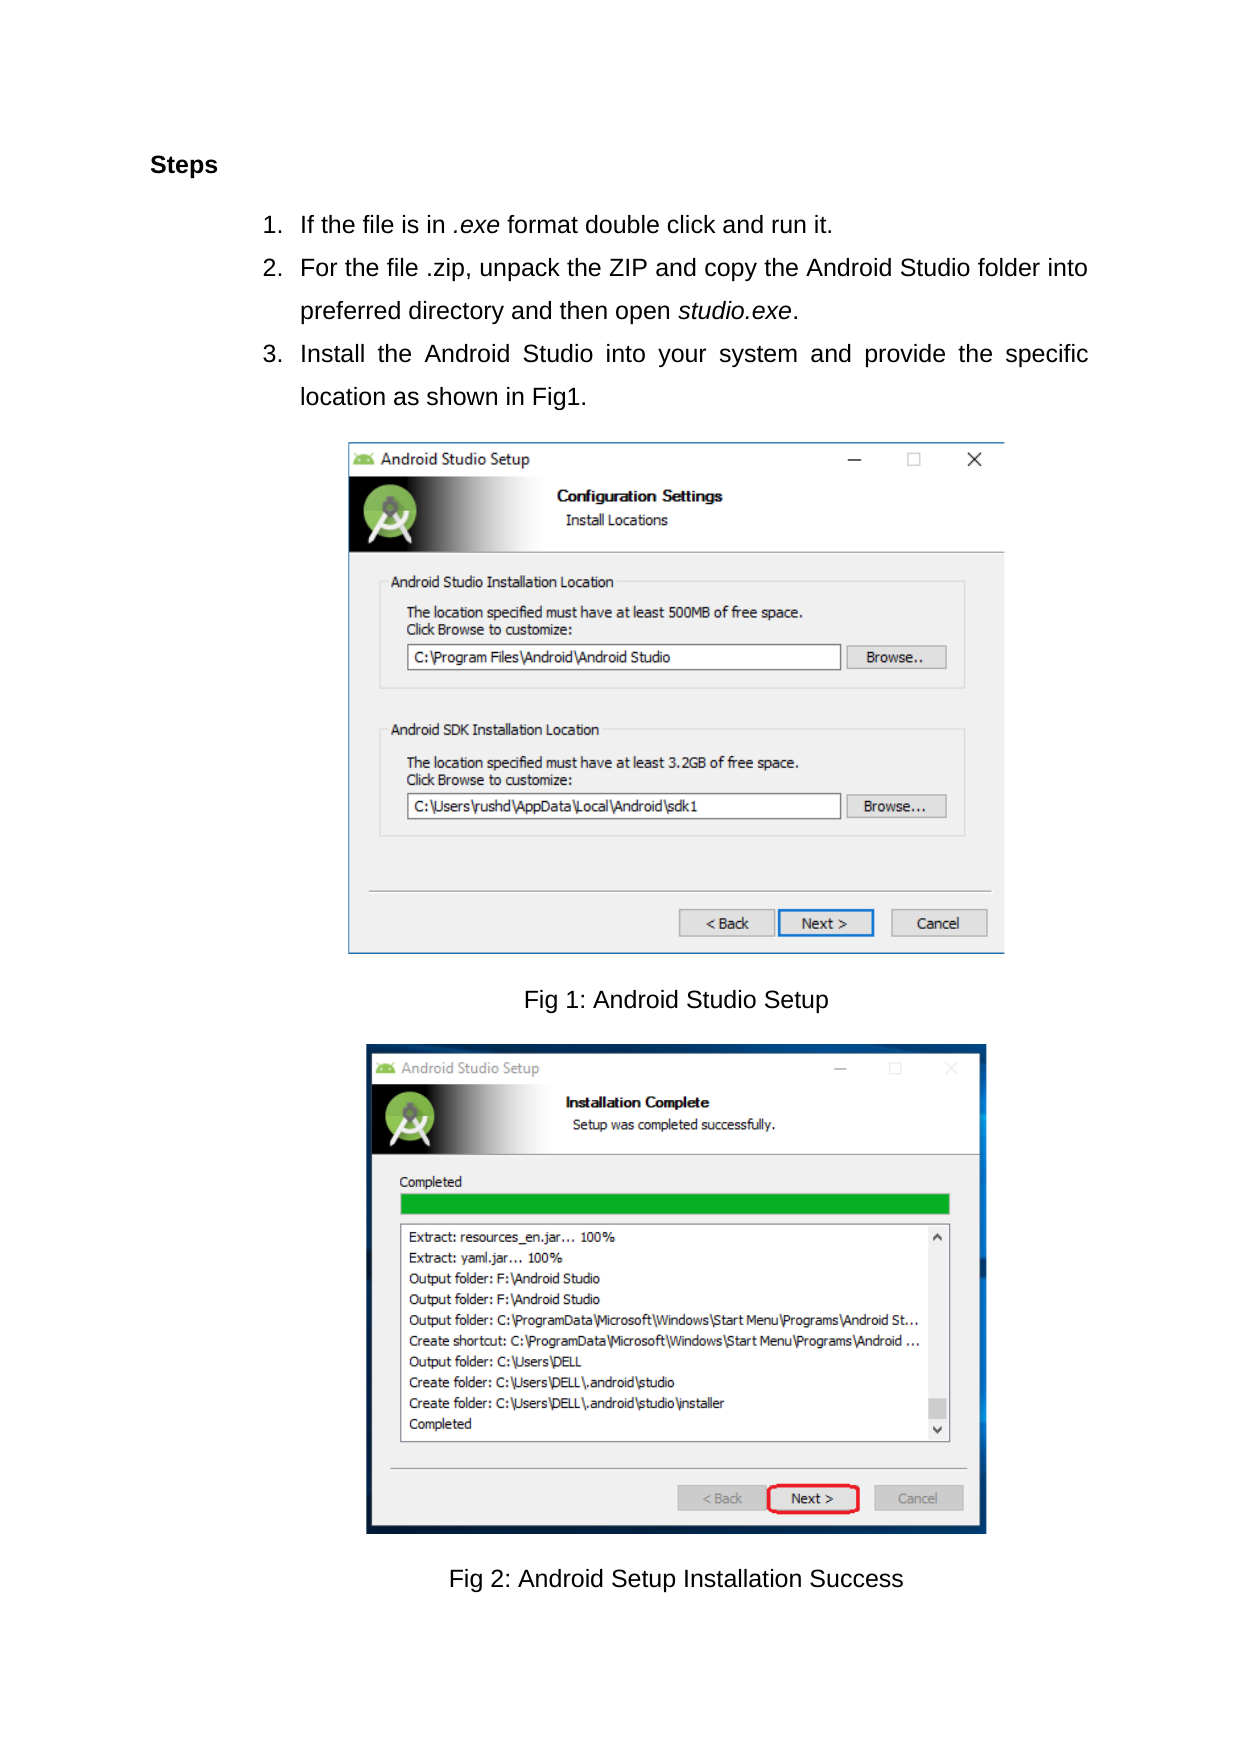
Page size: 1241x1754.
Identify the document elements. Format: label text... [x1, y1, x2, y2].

picture [348, 442, 1005, 954]
picture [366, 1044, 987, 1534]
text Fig 1: Android Studio Setup [262, 985, 1090, 1013]
text Steps [150, 150, 1090, 179]
list Install the Android Studio into your system and provide the specific location as shown in Fig1. [262, 339, 1090, 411]
list For the file .zip, unpack the ZIP and copy the Android Studio folder into preferred directory and then open studio.exe. [262, 253, 1090, 325]
text Fig 2: Android Setup Installation Success [262, 1564, 1090, 1593]
list If the file is in .exe format double click and run it. [262, 210, 1090, 238]
